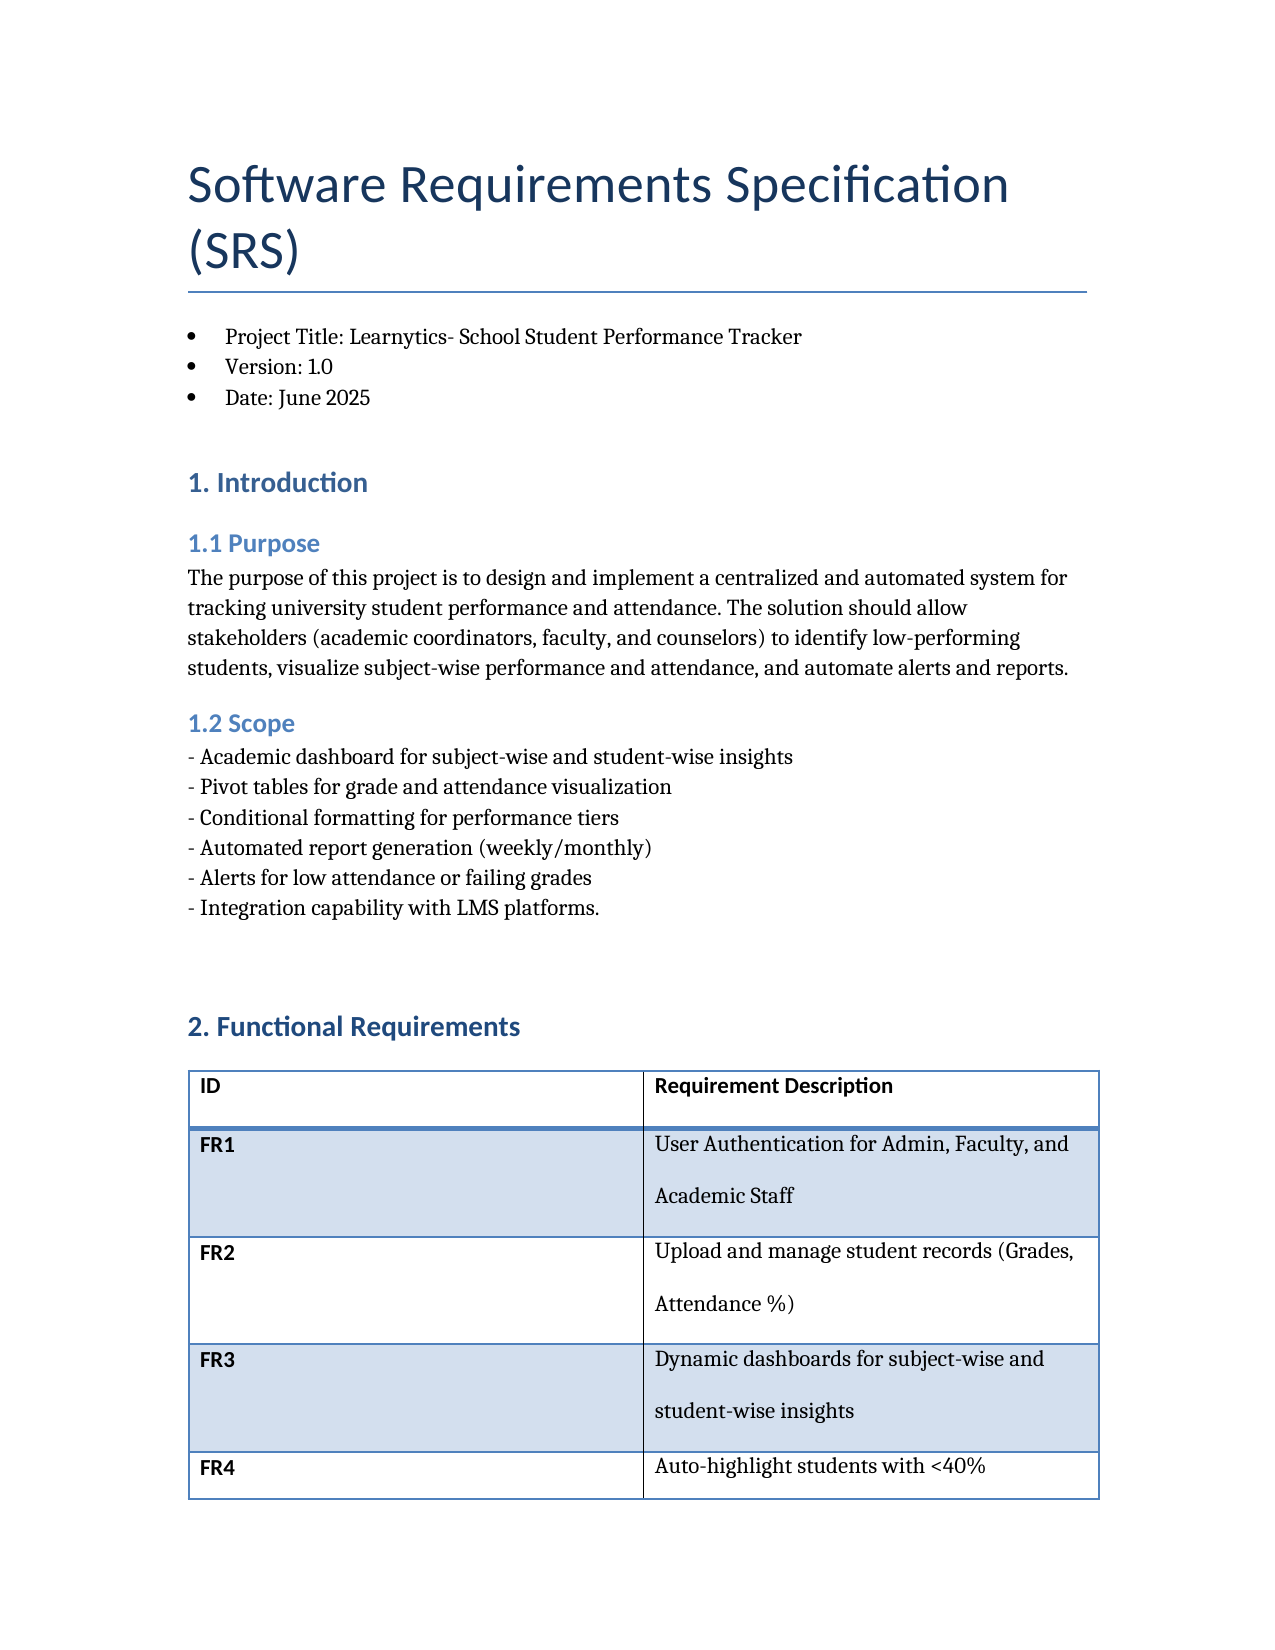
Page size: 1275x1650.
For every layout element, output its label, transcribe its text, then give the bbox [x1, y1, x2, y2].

table_cell FR2 [190, 1238, 643, 1343]
table_cell User Authentication for Admin, Faculty, and Academic Staff [644, 1131, 1098, 1236]
text The purpose of this project is to design and implement a centralized and automated system for tracking university student performance and attendance. The solution should allow stakeholders (academic coordinators, faculty, and counselors) to identify low-performing students, visualize subject-wise performance and attendance, and automate alerts and reports. [187, 564, 1087, 681]
table_cell FR1 [190, 1131, 643, 1236]
table_cell Dynamic dashboards for subject-wise and student-wise insights [644, 1345, 1098, 1451]
subtitle 1. Introduction [187, 464, 1087, 500]
text - Academic dashboard for subject-wise and student-wise insights - Pivot tables for grade and attendance visualization - Conditional formatting for performance tiers - Automated report generation (weekly/monthly) - Alerts for low attendance or failing grades - Integration capability with LMS platforms. [187, 744, 1087, 921]
list Date: June 2025 [187, 384, 1087, 411]
table_cell FR4 [190, 1453, 643, 1498]
list Version: 1.0 [187, 354, 1087, 381]
table_cell Upload and manage student records (Grades, Attendance %) [644, 1238, 1098, 1343]
list Project Title: Learnytics- School Student Performance Tracker [187, 324, 1087, 350]
text 2. Functional Requirements [187, 1008, 1087, 1043]
table_cell FR3 [190, 1345, 643, 1451]
title Software Requirements Specification (SRS) [187, 150, 1087, 293]
subtitle 1.2 Scope [187, 706, 1087, 739]
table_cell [644, 1453, 1098, 1498]
table_header ID [190, 1072, 643, 1126]
subtitle 1.1 Purpose [187, 526, 1087, 559]
table_header Requirement Description [644, 1072, 1098, 1126]
